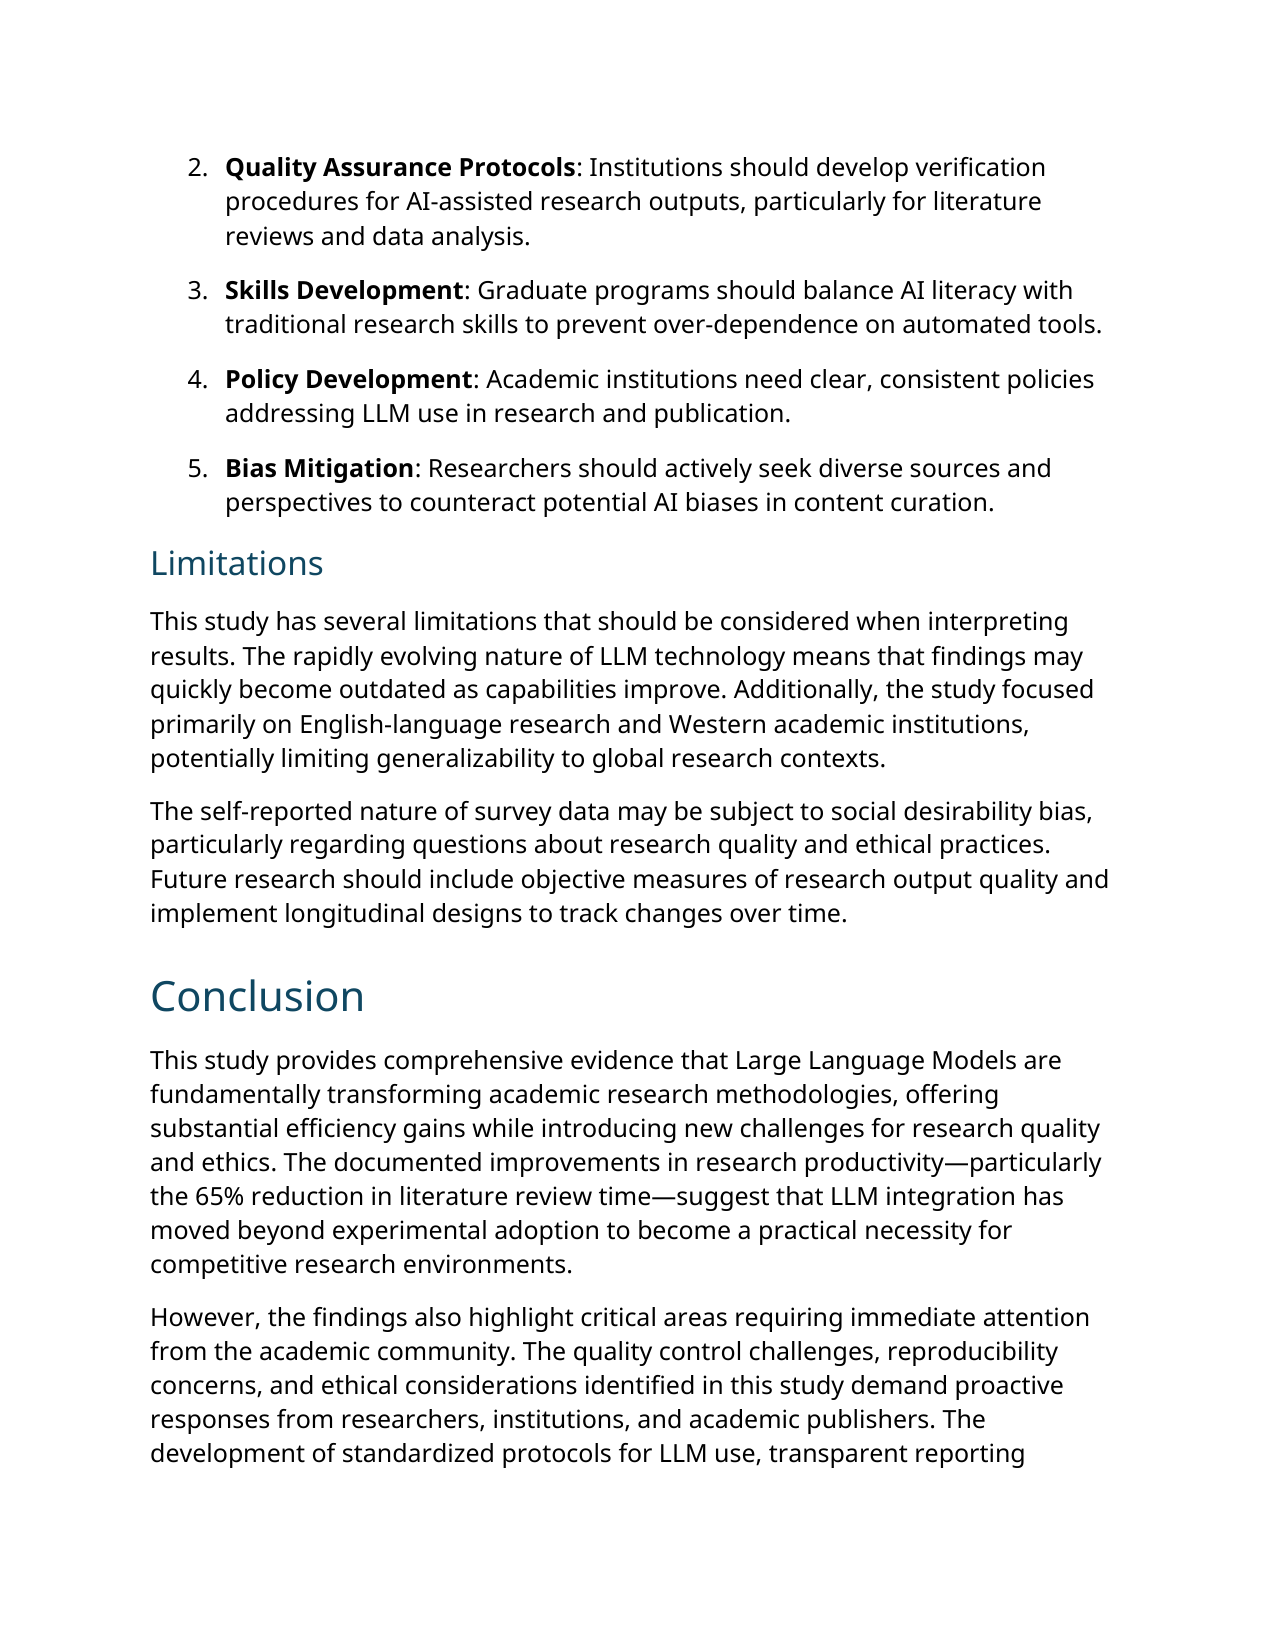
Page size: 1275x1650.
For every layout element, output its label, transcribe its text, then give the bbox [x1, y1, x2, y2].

list Skills Development: Graduate programs should balance AI literacy with traditional research skills to prevent over-dependence on automated tools. [187, 273, 1125, 341]
text The self-reported nature of survey data may be subject to social desirability bias, particularly regarding questions about research quality and ethical practices. Future research should include objective measures of research output quality and implement longitudinal designs to track changes over time. [150, 793, 1125, 929]
text This study has several limitations that should be considered when interpreting results. The rapidly evolving nature of LLM technology means that findings may quickly become outdated as capabilities improve. Additionally, the study focused primarily on English-language research and Western academic institutions, potentially limiting generalizability to global research contexts. [150, 604, 1125, 774]
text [150, 1299, 1125, 1470]
list Quality Assurance Protocols: Institutions should develop verification procedures for AI-assisted research outputs, particularly for literature reviews and data analysis. [187, 150, 1125, 252]
subtitle Limitations [150, 540, 1125, 585]
subtitle Conclusion [150, 967, 1125, 1024]
text This study provides comprehensive evidence that Large Language Models are fundamentally transforming academic research methodologies, offering substantial efficiency gains while introducing new challenges for research quality and ethics. The documented improvements in research productivity—particularly the 65% reduction in literature review time—suggest that LLM integration has moved beyond experimental adoption to become a practical necessity for competitive research environments. [150, 1042, 1125, 1281]
list Bias Mitigation: Researchers should actively seek diverse sources and perspectives to counteract potential AI biases in content curation. [187, 451, 1125, 519]
list Policy Development: Academic institutions need clear, consistent policies addressing LLM use in research and publication. [187, 362, 1125, 430]
